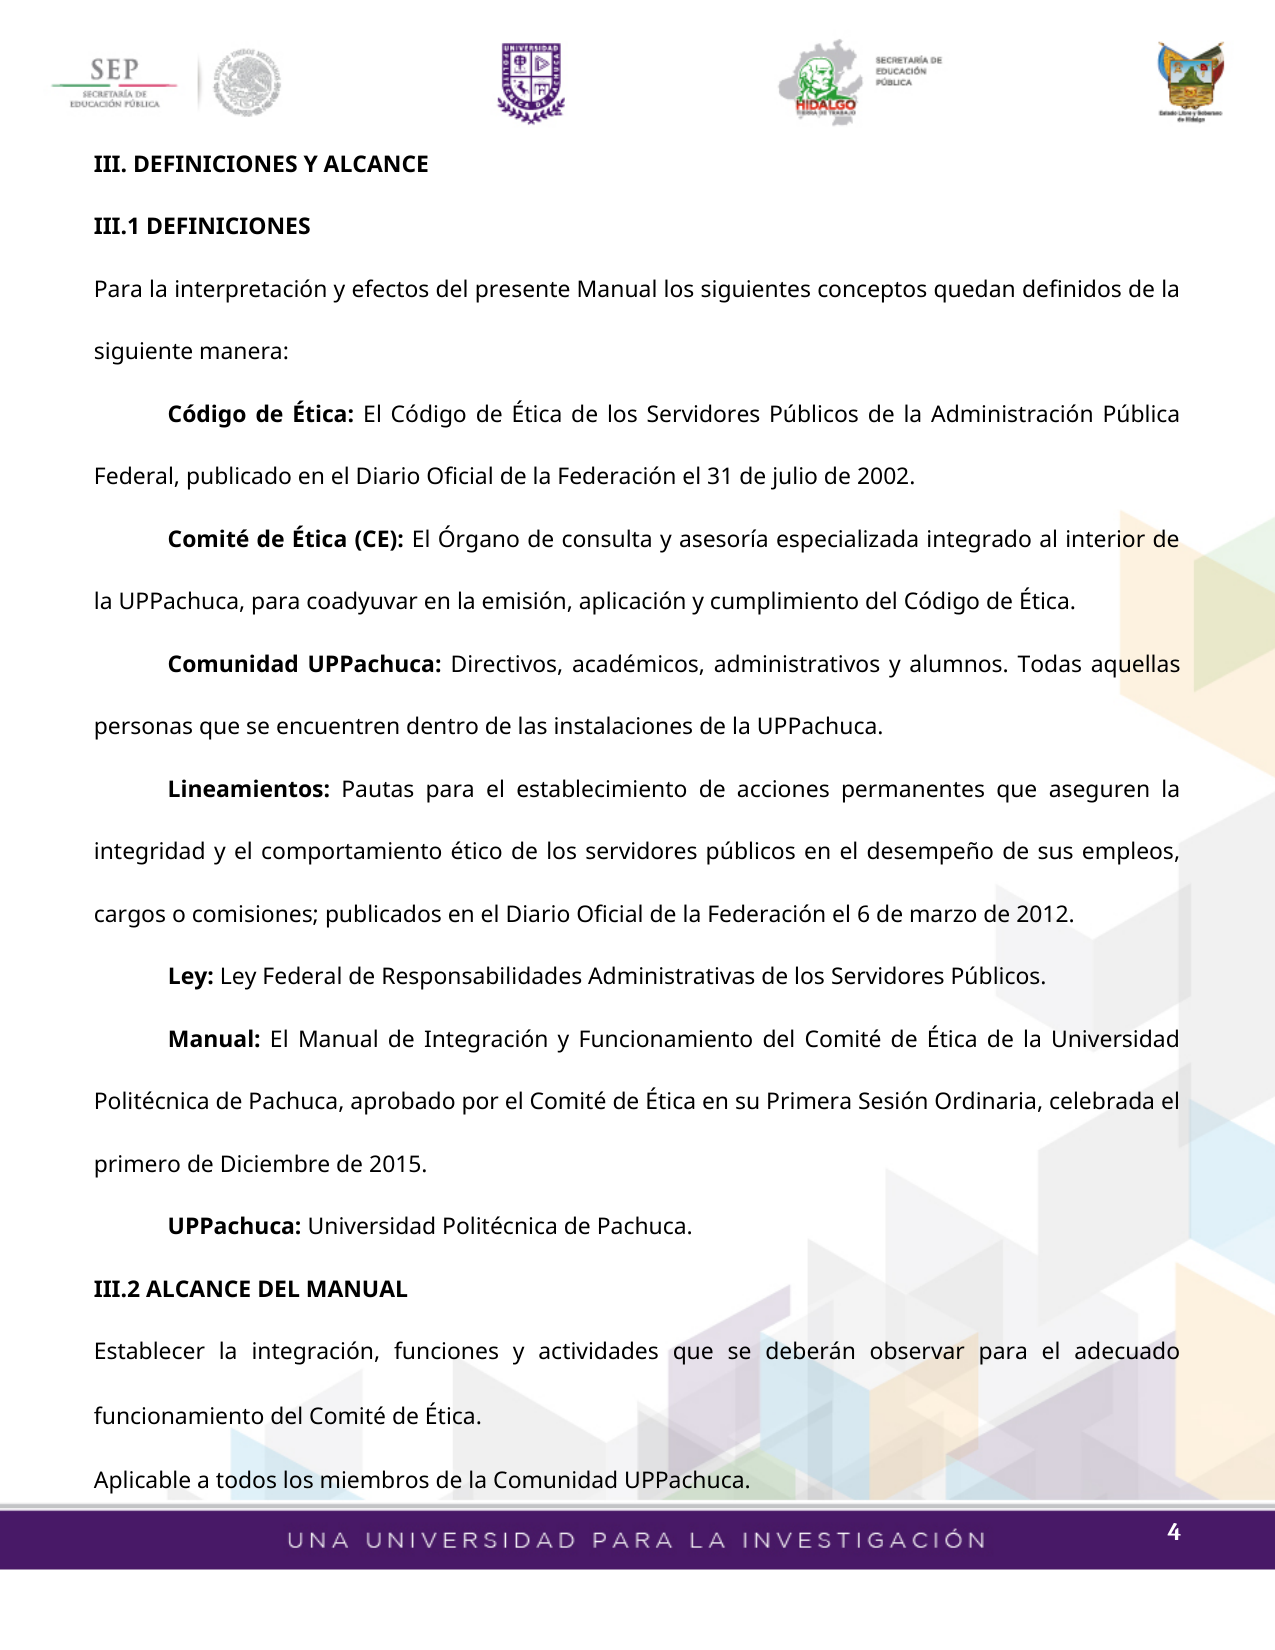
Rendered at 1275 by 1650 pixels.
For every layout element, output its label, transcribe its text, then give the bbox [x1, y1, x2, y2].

text Para la interpretación y efectos del presente Manual los siguientes conceptos quedan definidos de la siguiente manera: [94, 273, 1181, 366]
text Código de Ética: El Código de Ética de los Servidores Públicos de la Administración Pública Federal, publicado en el Diario Oficial de la Federación el 31 de julio de 2002. [94, 398, 1181, 491]
text III.2 ALCANCE DEL MANUAL [94, 1273, 1181, 1304]
text Comité de Ética (CE): El Órgano de consulta y asesoría especializada integrado al interior de la UPPachuca, para coadyuvar en la emisión, aplicación y cumplimiento del Código de Ética. [94, 523, 1181, 616]
text Aplicable a todos los miembros de la Comunidad UPPachuca. [94, 1464, 1181, 1495]
text UPPachuca: Universidad Politécnica de Pachuca. [94, 1210, 1181, 1241]
text Lineamientos: Pautas para el establecimiento de acciones permanentes que aseguren la integridad y el comportamiento ético de los servidores públicos en el desempeño de sus empleos, cargos o comisiones; publicados en el Diario Oficial de la Federación el 6 de marzo de 2012. [94, 773, 1181, 929]
text Establecer la integración, funciones y actividades que se deberán observar para el adecuado funcionamiento del Comité de Ética. [94, 1335, 1181, 1432]
picture [0, 0, 1275, 1646]
text III.1 DEFINICIONES [94, 210, 1181, 241]
text Ley: Ley Federal de Responsabilidades Administrativas de los Servidores Públicos. [94, 960, 1100, 991]
text Manual: El Manual de Integración y Funcionamiento del Comité de Ética de la Universidad Politécnica de Pachuca, aprobado por el Comité de Ética en su Primera Sesión Ordinaria, celebrada el primero de Diciembre de 2015. [94, 1023, 1181, 1179]
text Comunidad UPPachuca: Directivos, académicos, administrativos y alumnos. Todas aquellas personas que se encuentren dentro de las instalaciones de la UPPachuca. [94, 648, 1181, 741]
text III. DEFINICIONES Y ALCANCE [94, 148, 1181, 179]
